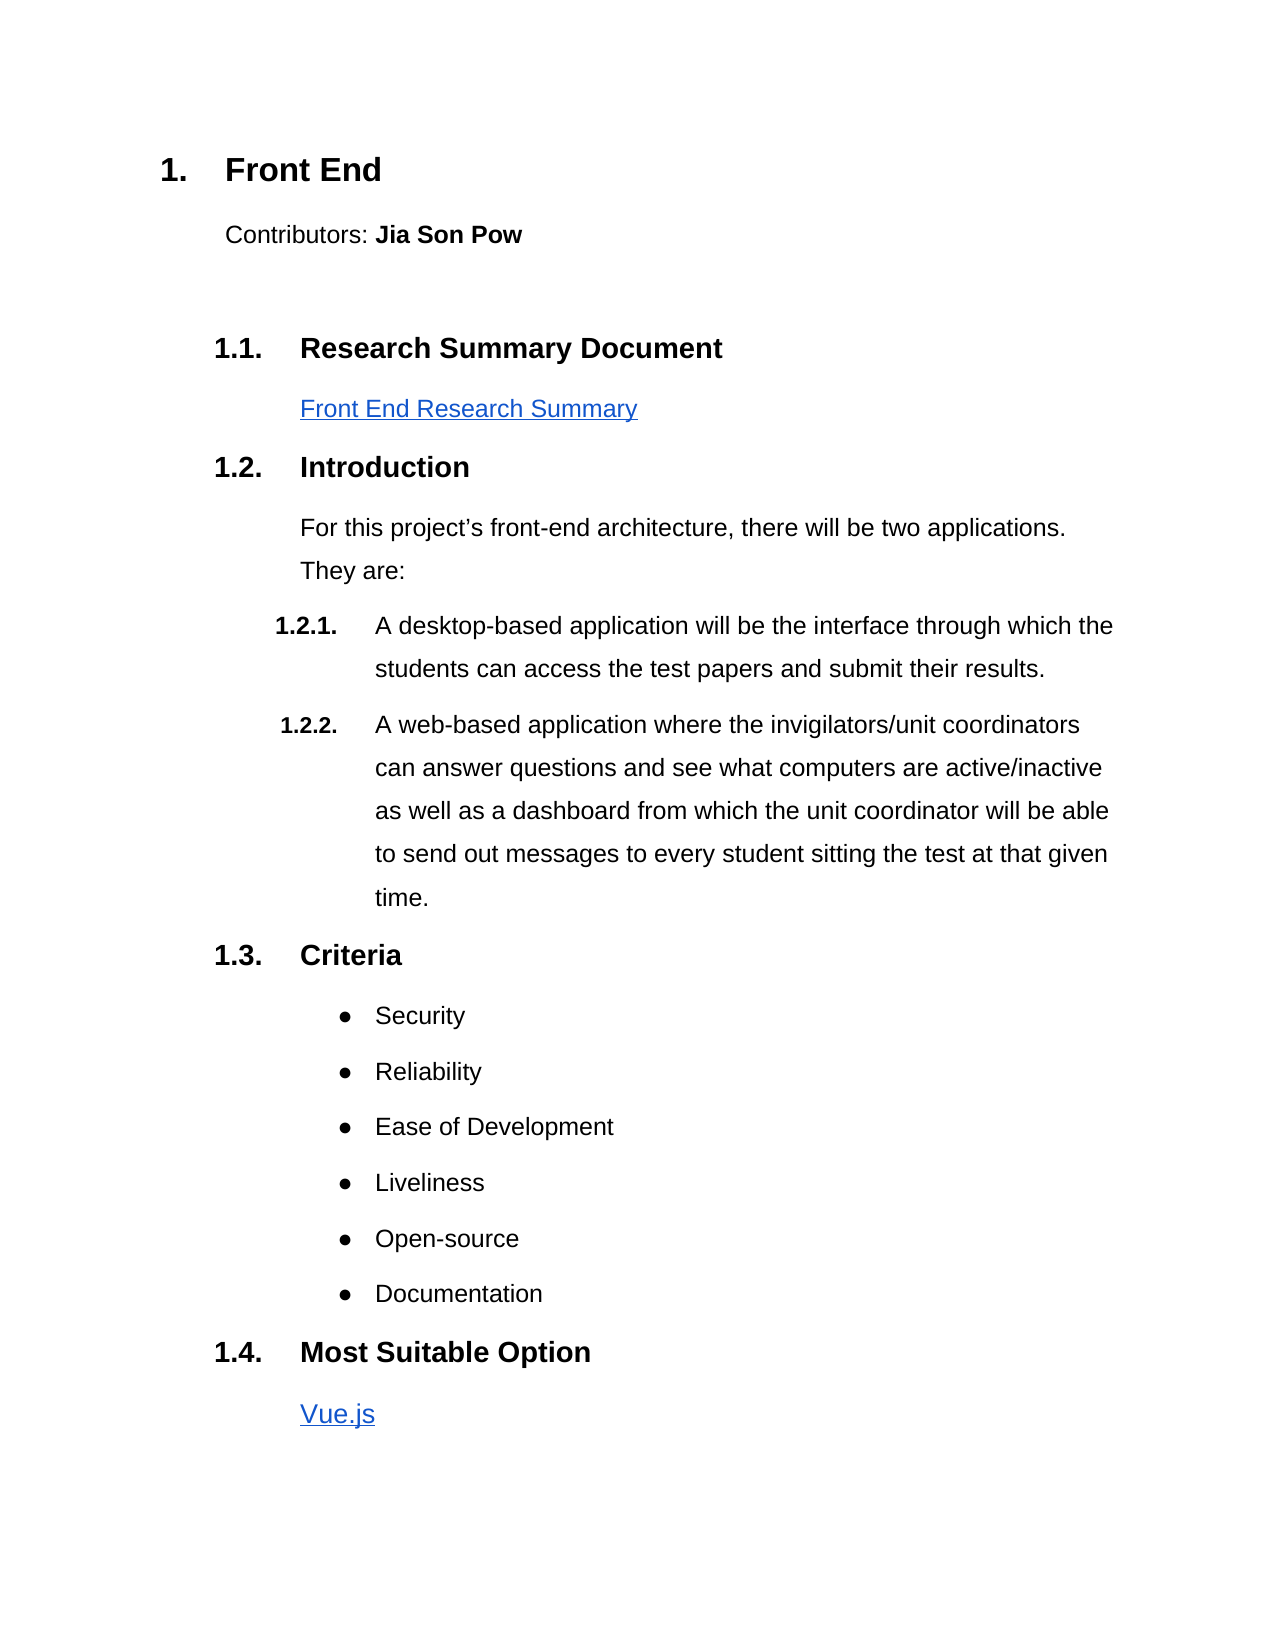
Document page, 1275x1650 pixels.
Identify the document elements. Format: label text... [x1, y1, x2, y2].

list A web-based application where the invigilators/unit coordinators can answer questions and see what computers are active/inactive as well as a dashboard from which the unit coordinator will be able to send out messages to every student sitting the test at that given time. [337, 710, 1125, 911]
list Security [337, 1001, 1125, 1030]
subtitle Most Suitable Option [262, 1335, 1125, 1368]
subtitle Introduction [262, 450, 1125, 483]
subtitle Research Summary Document [262, 331, 1125, 365]
list Reliability [337, 1057, 1125, 1085]
list Documentation [337, 1279, 1125, 1308]
list Open-source [337, 1223, 1125, 1252]
text Front End Research Summary [300, 394, 1125, 423]
text Contributors: Jia Son Pow [225, 220, 1125, 249]
subtitle Front End [187, 150, 1091, 188]
list Ease of Development [337, 1112, 1125, 1141]
subtitle Criteria [262, 938, 1125, 972]
text For this project’s front-end architecture, there will be two applications. They are: [300, 513, 1125, 584]
list A desktop-based application will be the interface through which the students can access the test papers and submit their results. [337, 611, 1125, 683]
list Liveliness [337, 1168, 1125, 1197]
text Vue.js [300, 1398, 1125, 1429]
